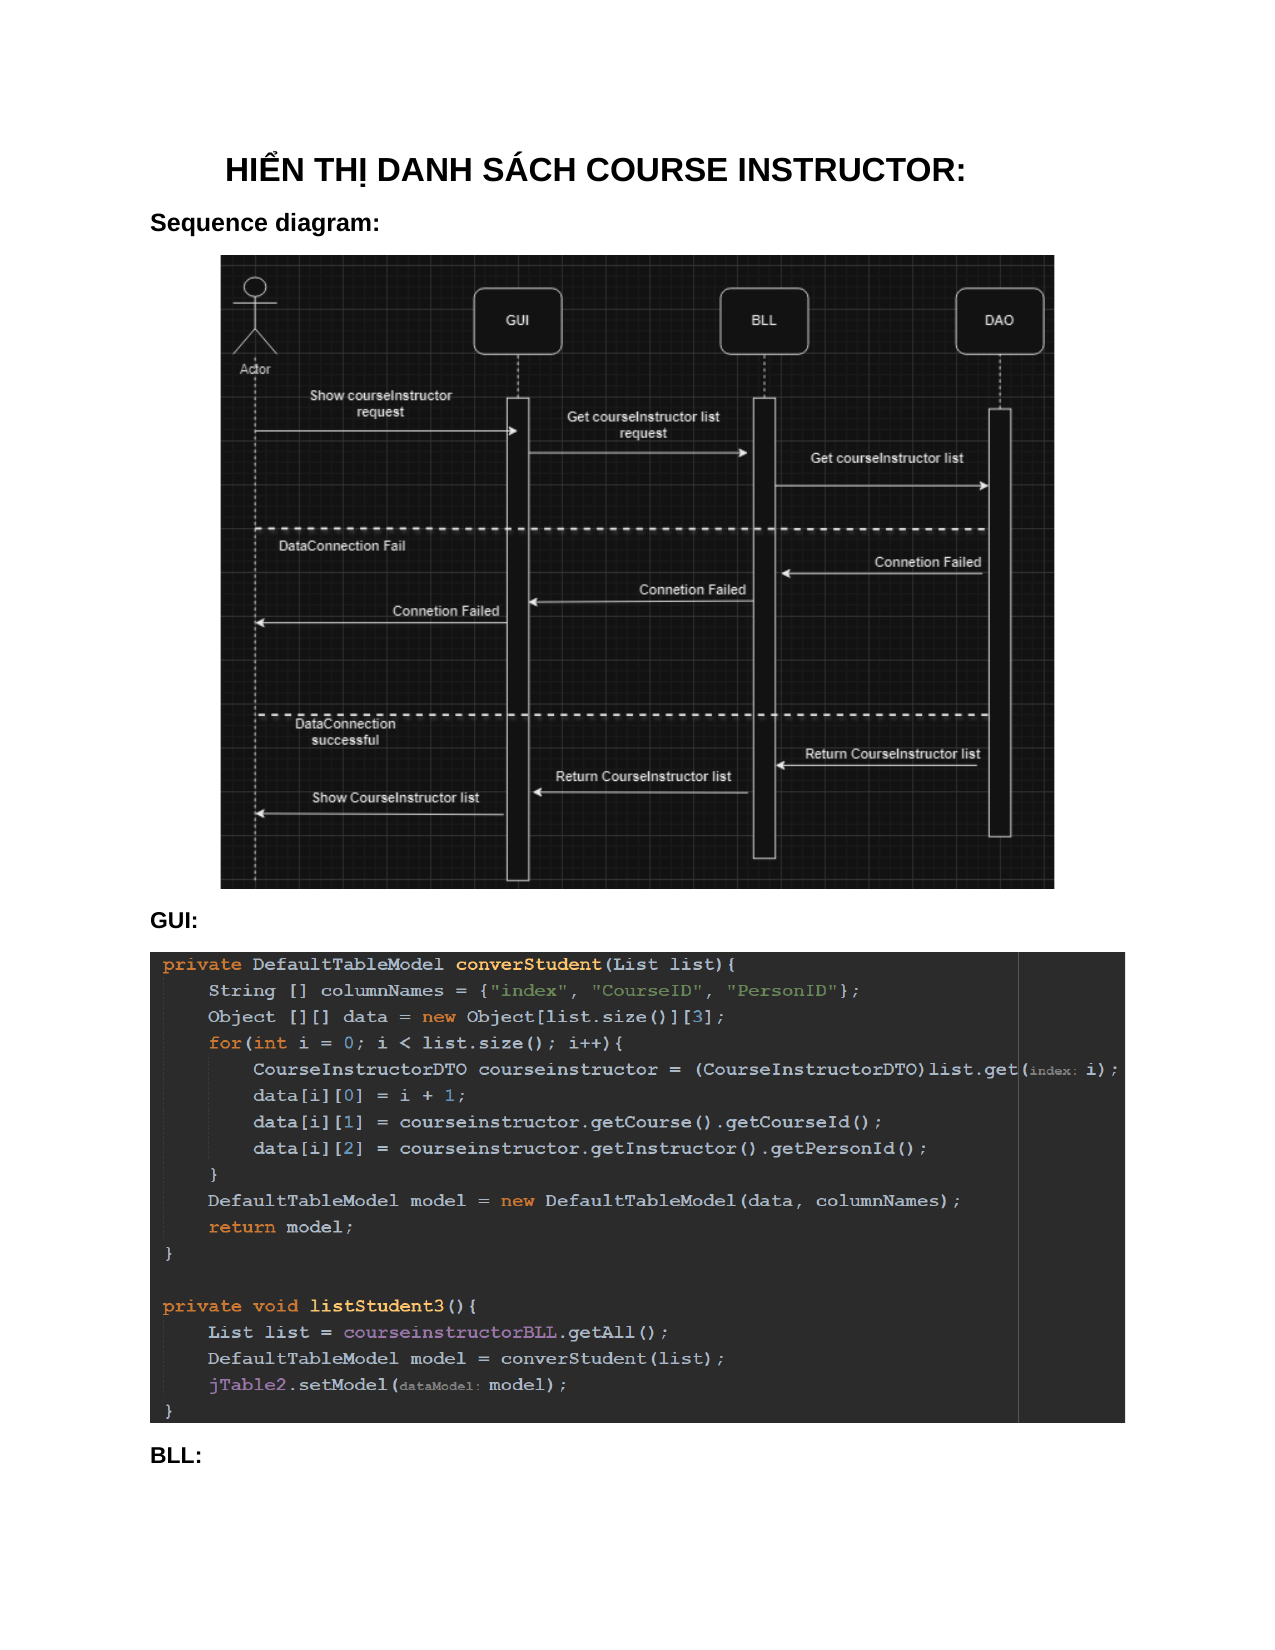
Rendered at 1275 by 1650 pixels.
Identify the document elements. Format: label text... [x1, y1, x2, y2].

text GUI: [150, 907, 1125, 934]
text BLL: [150, 1442, 1125, 1468]
text HIỂN THỊ DANH SÁCH COURSE INSTRUCTOR: [150, 150, 1125, 188]
text Sequence diagram: [150, 208, 1125, 237]
picture [150, 952, 1125, 1423]
picture [220, 255, 1055, 889]
